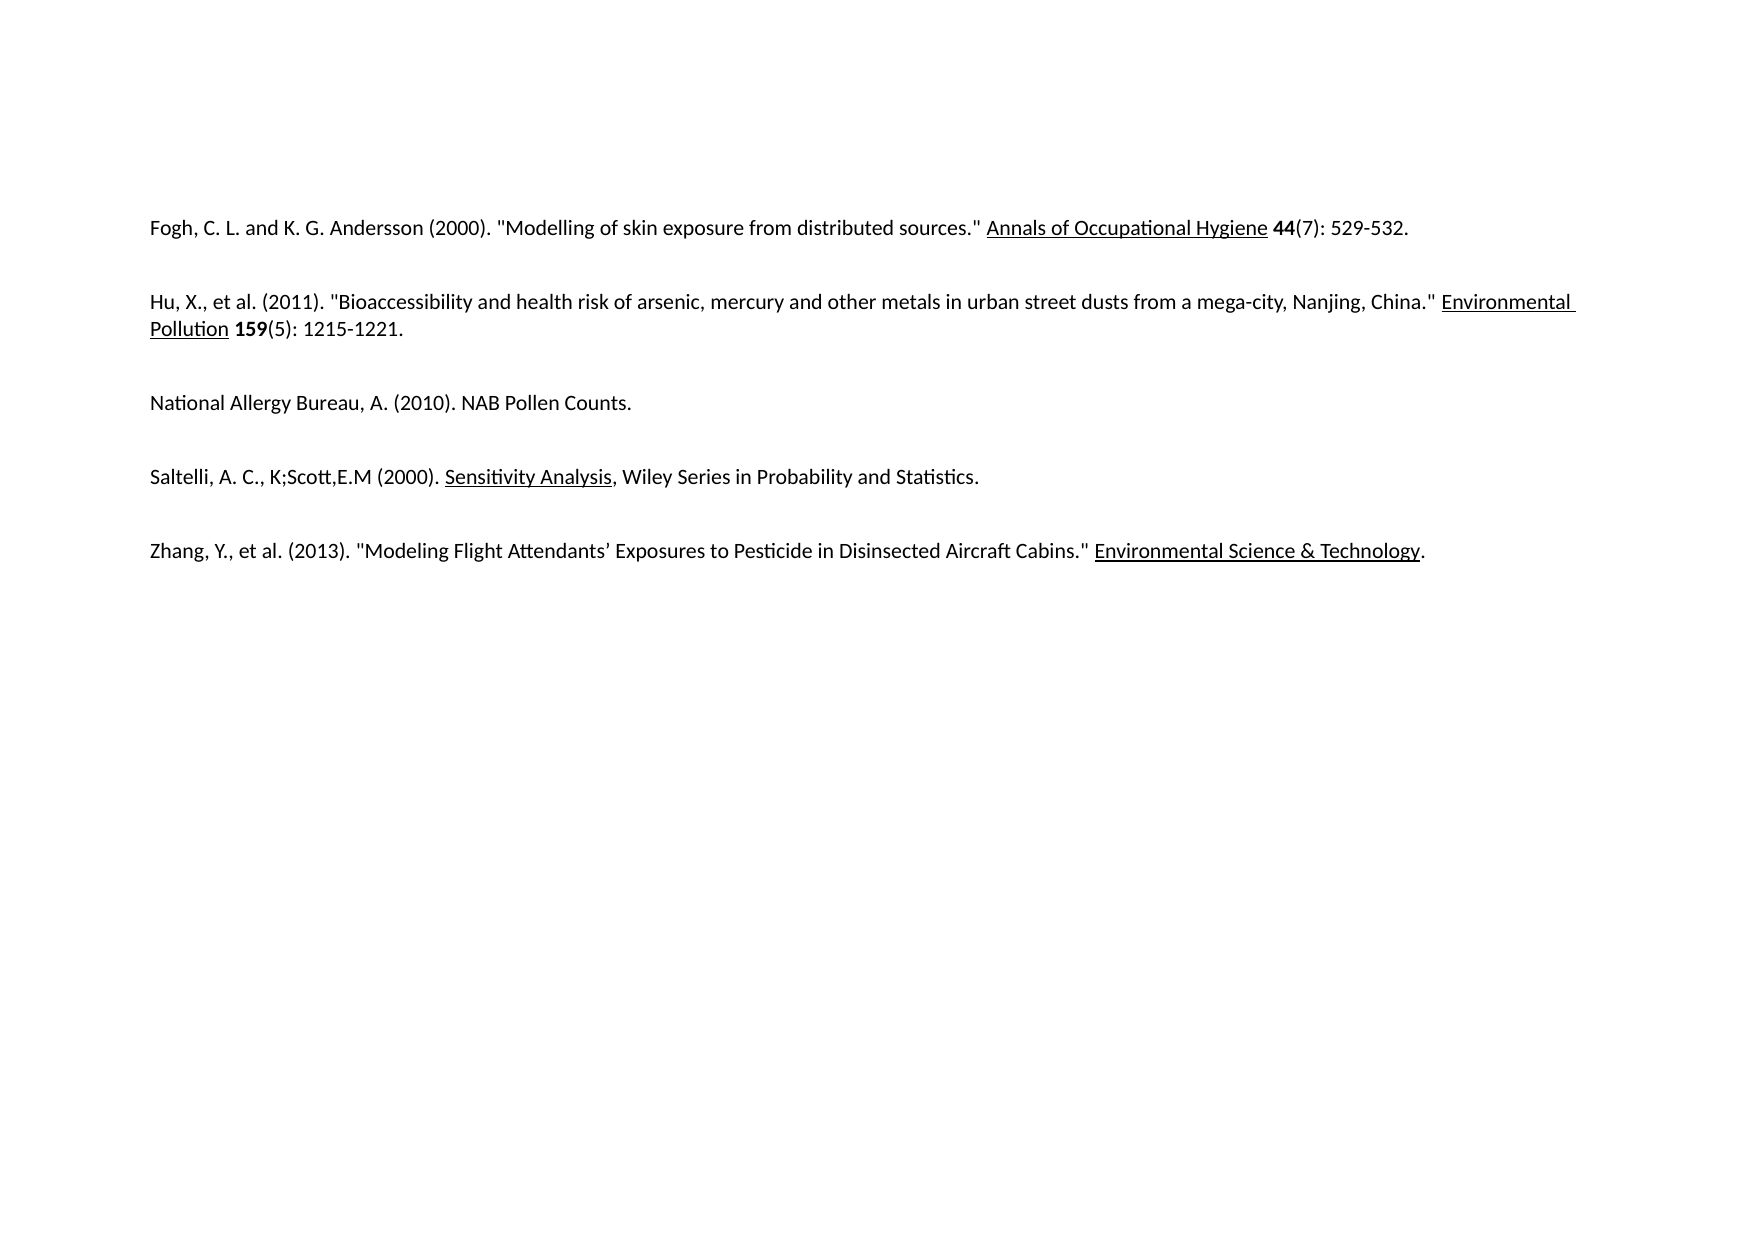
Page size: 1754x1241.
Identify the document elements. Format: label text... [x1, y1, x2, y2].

text Hu, X., et al. (2011). "Bioaccessibility and health risk of arsenic, mercury and other metals in urban street dusts from a mega-city, Nanjing, China." Environmental Pollution 159(5): 1215-1221. [150, 288, 1604, 341]
text Saltelli, A. C., K;Scott,E.M (2000). Sensitivity Analysis, Wiley Series in Probability and Statistics. [150, 463, 1604, 490]
text Zhang, Y., et al. (2013). "Modeling Flight Attendants’ Exposures to Pesticide in Disinsected Aircraft Cabins." Environmental Science & Technology. [150, 537, 1604, 564]
text Fogh, C. L. and K. G. Andersson (2000). "Modelling of skin exposure from distributed sources." Annals of Occupational Hygiene 44(7): 529-532. [150, 214, 1604, 241]
text National Allergy Bureau, A. (2010). NAB Pollen Counts. [150, 389, 1604, 416]
